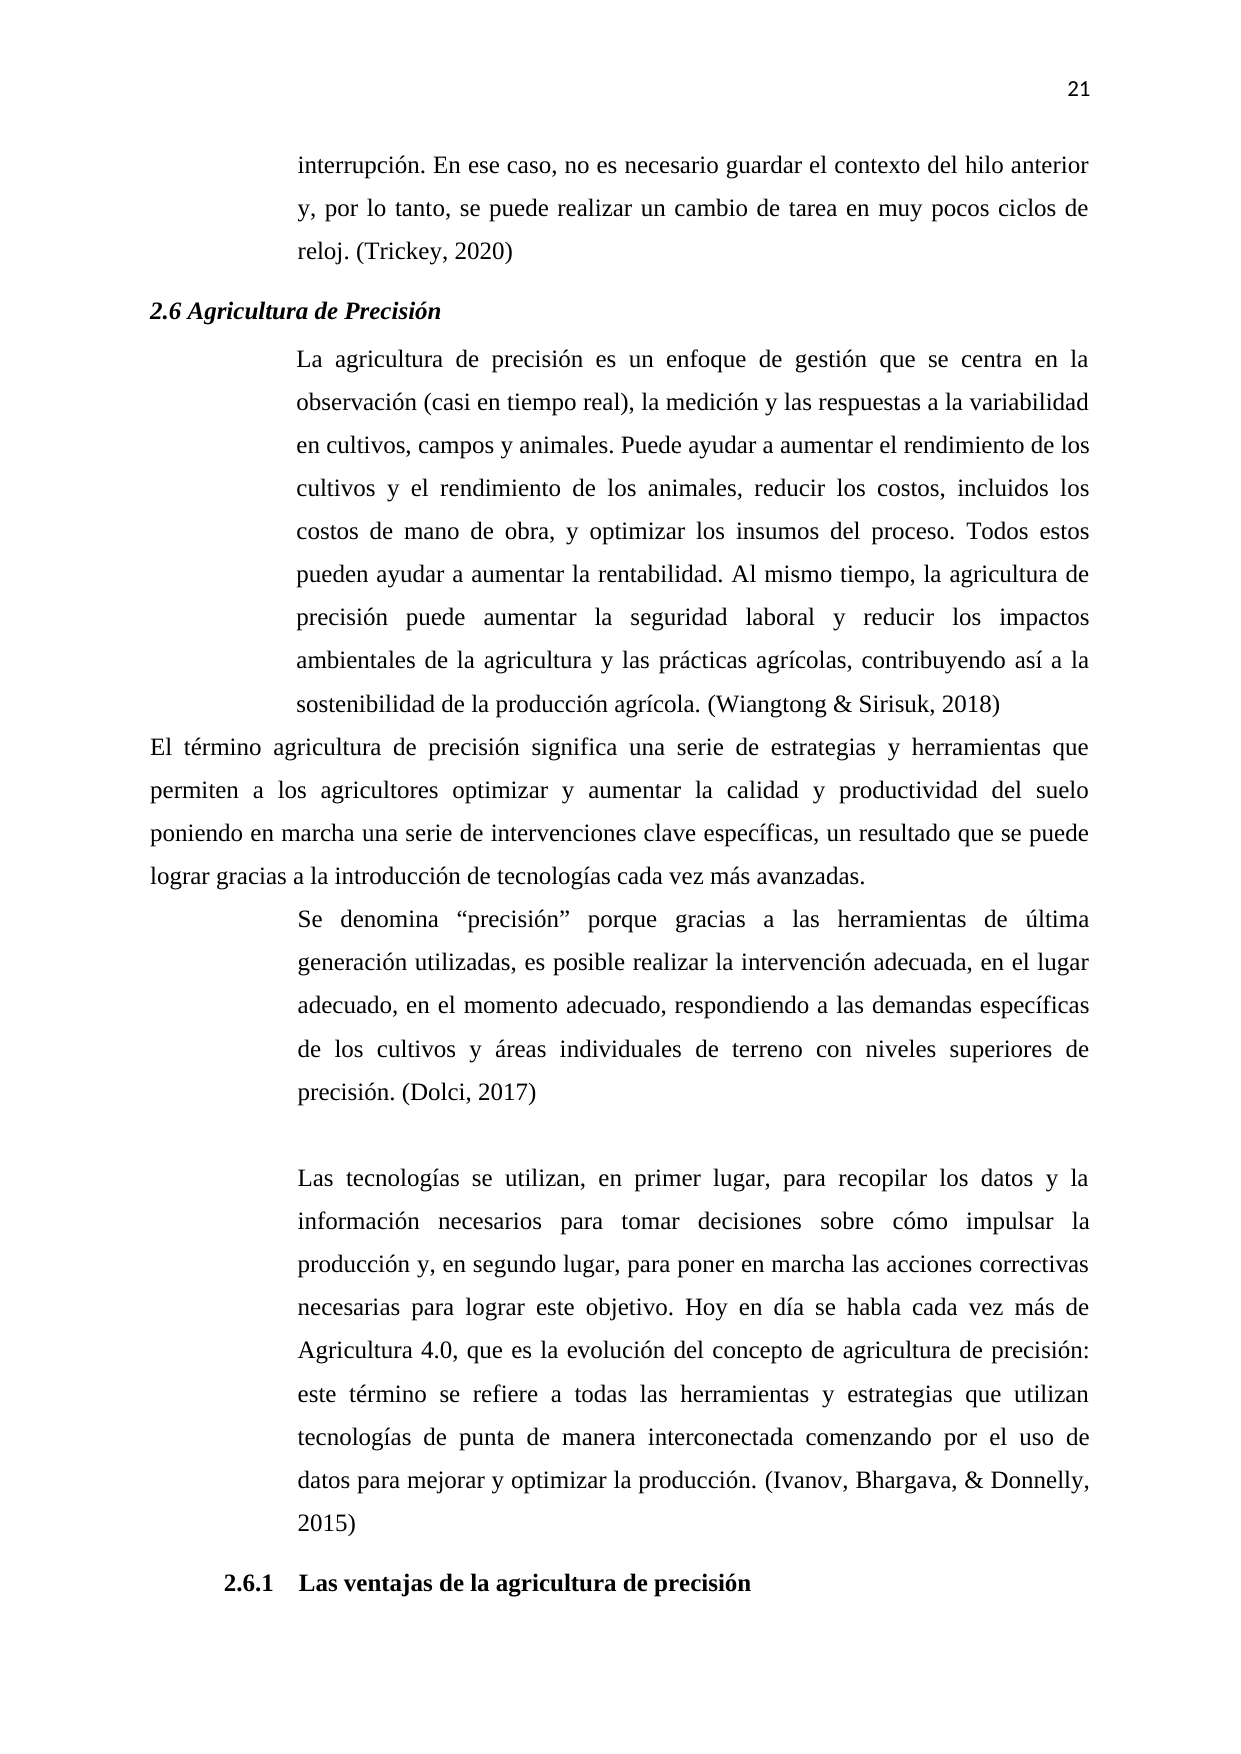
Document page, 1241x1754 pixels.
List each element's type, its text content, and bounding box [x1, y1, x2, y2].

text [297, 150, 1090, 265]
text Las ventajas de la agricultura de precisión [224, 1568, 1090, 1597]
text Agricultura de Precisión [150, 296, 1090, 325]
text Las tecnologías se utilizan, en primer lugar, para recopilar los datos y la información necesarios para tomar decisiones sobre cómo impulsar la producción y, en segundo lugar, para poner en marcha las acciones correctivas necesarias para lograr este objetivo. Hoy en día se habla cada vez más de Agricultura 4.0, que es la evolución del concepto de agricultura de precisión: este término se refiere a todas las herramientas y estrategias que utilizan tecnologías de punta de manera interconectada comenzando por el uso de datos para mejorar y optimizar la producción. [297, 1163, 1090, 1537]
text El término agricultura de precisión significa una serie de estrategias y herramientas que permiten a los agricultores optimizar y aumentar la calidad y productividad del suelo poniendo en marcha una serie de intervenciones clave específicas, un resultado que se puede lograr gracias a la introducción de tecnologías cada vez más avanzadas. [150, 732, 1090, 890]
text La agricultura de precisión es un enfoque de gestión que se centra en la observación (casi en tiempo real), la medición y las respuestas a la variabilidad en cultivos, campos y animales. Puede ayudar a aumentar el rendimiento de los cultivos y el rendimiento de los animales, reducir los costos, incluidos los costos de mano de obra, y optimizar los insumos del proceso. Todos estos pueden ayudar a aumentar la rentabilidad. Al mismo tiempo, la agricultura de precisión puede aumentar la seguridad laboral y reducir los impactos ambientales de la agricultura y las prácticas agrícolas, contribuyendo así a la sostenibilidad de la producción agrícola. [296, 344, 1090, 717]
text Se denomina “precisión” porque gracias a las herramientas de última generación utilizadas, es posible realizar la intervención adecuada, en el lugar adecuado, en el momento adecuado, respondiendo a las demandas específicas de los cultivos y áreas individuales de terreno con niveles superiores de precisión. [297, 904, 1090, 1106]
